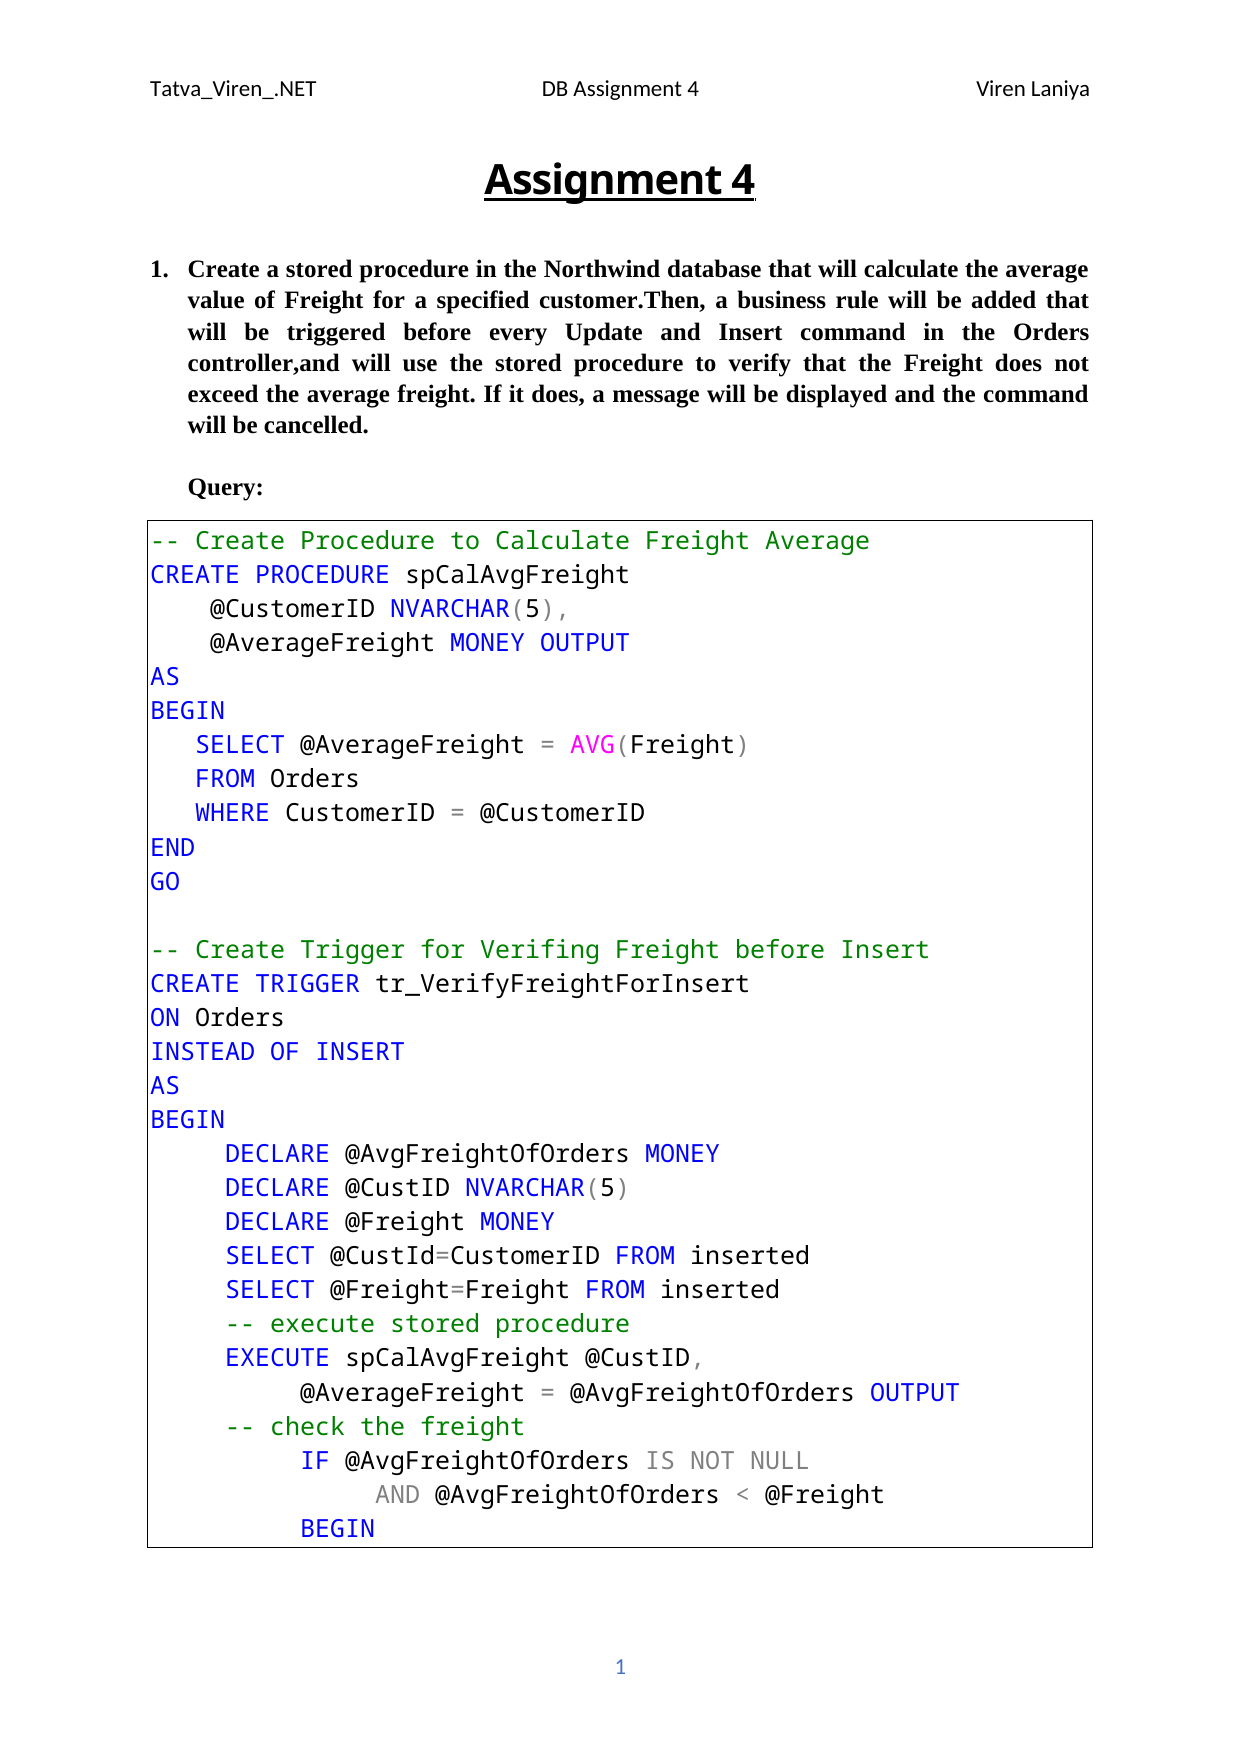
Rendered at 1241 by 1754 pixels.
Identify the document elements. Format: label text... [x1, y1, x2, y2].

text SELECT @CustId=CustomerID FROM inserted [150, 1238, 1090, 1272]
title Assignment 4 [150, 150, 1090, 207]
text BEGIN [150, 693, 1090, 727]
text -- check the freight [150, 1408, 1090, 1442]
text CREATE PROCEDURE spCalAvgFreight [150, 557, 1090, 591]
text @CustomerID NVARCHAR(5), [150, 591, 1090, 625]
text @AverageFreight = @AvgFreightOfOrders OUTPUT [150, 1374, 1090, 1408]
text @AverageFreight MONEY OUTPUT [150, 625, 1090, 659]
text GO [150, 863, 1090, 897]
text DECLARE @AvgFreightOfOrders MONEY [150, 1136, 1090, 1170]
text AS [150, 659, 1090, 693]
text -- execute stored procedure [150, 1306, 1090, 1340]
text AS [150, 1068, 1090, 1102]
text FROM Orders [150, 761, 1090, 795]
text DECLARE @CustID NVARCHAR(5) [150, 1170, 1090, 1204]
list Query: [187, 472, 1090, 501]
text AND @AvgFreightOfOrders < @Freight [150, 1476, 1090, 1507]
text -- Create Procedure to Calculate Freight Average [148, 521, 1092, 557]
text BEGIN [148, 1507, 1092, 1547]
text IF @AvgFreightOfOrders IS NOT NULL [150, 1442, 1090, 1476]
text INSTEAD OF INSERT [150, 1033, 1090, 1068]
text ON Orders [150, 999, 1090, 1033]
list Create a stored procedure in the Northwind database that will calculate the average value of Freight for a specified customer.Then, a business rule will be added that will be triggered before every Update and Insert command in the Orders controller,and will use the stored procedure to verify that the Freight does not exceed the average freight. If it does, a message will be displayed and the command will be cancelled. [150, 254, 1090, 438]
text CREATE TRIGGER tr_VerifyFreightForInsert [150, 965, 1090, 999]
text BEGIN [150, 1102, 1090, 1136]
text SELECT @AverageFreight = AVG(Freight) [150, 727, 1090, 761]
text -- Create Trigger for Verifing Freight before Insert [150, 931, 1090, 965]
text SELECT @Freight=Freight FROM inserted [150, 1272, 1090, 1306]
text DECLARE @Freight MONEY [150, 1204, 1090, 1238]
text END [150, 829, 1090, 863]
text EXECUTE spCalAvgFreight @CustID, [150, 1340, 1090, 1374]
text WHERE CustomerID = @CustomerID [150, 795, 1090, 829]
